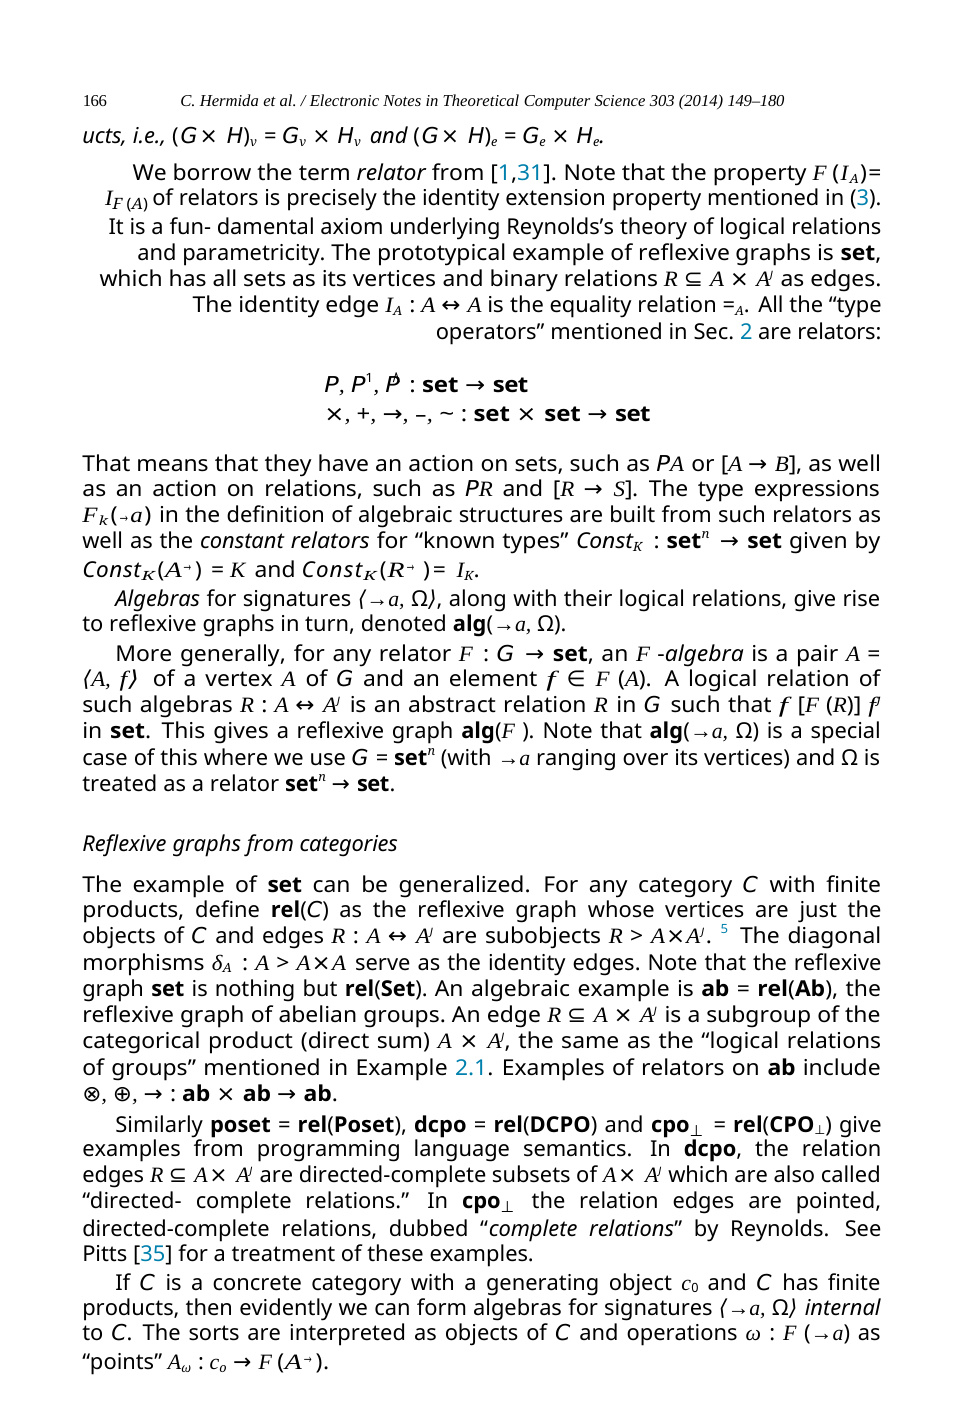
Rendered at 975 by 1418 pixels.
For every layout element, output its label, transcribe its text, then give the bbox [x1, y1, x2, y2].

text That means that they have an action on sets, such as PA or [A → B], as well as an action on relations, such as PR and [R → S]. The type expressions Fk(→a) in the definition of algebraic structures are built from such relators as well as the constant relators for “known types” ConstK : setn → set given by ConstK(A→) = K and ConstK(R→ )= IK. [82, 451, 881, 583]
text Similarly poset = rel(Poset), dcpo = rel(DCPO) and cpo⊥ = rel(CPO⊥) give examples from programming language semantics. In dcpo, the relation edges R ⊆ A× Aj are directed-complete subsets of A× Aj which are also called “directed- complete relations.” In cpo⊥ the relation edges are pointed, directed-complete relations, dubbed “complete relations” by Reynolds. See Pitts [35] for a treatment of these examples. [82, 1110, 881, 1268]
text P, P1, P : set → set [324, 368, 912, 398]
text ×, +, →, -, ~ : set × set → set [324, 398, 912, 427]
text More generally, for any relator F : G → set, an F -algebra is a pair A = ⟨A, f⟩ of a vertex A of G and an element f ∈ F (A). A logical relation of such algebras R : A ↔ Aj is an abstract relation R in G such that f [F (R)] fj in set. This gives a reflexive graph alg(F ). Note that alg(→a, Ω) is a special case of this where we use G = setn (with →a ranging over its vertices) and Ω is treated as a relator setn → set. [82, 640, 881, 798]
text The example of set can be generalized. For any category C with finite products, define rel(C) as the reflexive graph whose vertices are just the objects of C and edges R : A ↔ Aj are subobjects R > A×Aj. 5 The diagonal morphisms δA : A > A×A serve as the identity edges. Note that the reflexive graph set is nothing but rel(Set). An algebraic example is ab = rel(Ab), the reflexive graph of abelian groups. An edge R ⊆ A × Aj is a subgroup of the categorical product (direct sum) A × Aj, the same as the “logical relations of groups” mentioned in Example 2.1. Examples of relators on ab include ⊗, ⊕, → : ab × ab → ab. [82, 871, 881, 1107]
text Reflexive graphs from categories [82, 827, 912, 857]
text If C is a concrete category with a generating object c0 and C has finite products, then evidently we can form algebras for signatures ⟨→a, Ω⟩ internal to C. The sorts are interpreted as objects of C and operations ω : F (→a) as “points” Aω : co → F (A→). [82, 1269, 881, 1376]
text ucts, i.e., (G× H)v = Gv × Hv and (G× H)e = Ge × He. [82, 120, 912, 150]
text We borrow the term relator from [1,31]. Note that the property F (IA)= IF (A) of relators is precisely the identity extension property mentioned in (3). It is a fun- damental axiom underlying Reynolds’s theory of logical relations and parametricity. The prototypical example of reflexive graphs is set, which has all sets as its vertices and binary relations R ⊆ A × Aj as edges. The identity edge IA : A ↔ A is the equality relation =A. All the “type operators” mentioned in Sec. 2 are relators: [82, 159, 881, 346]
text Algebras for signatures ⟨→a, Ω⟩, along with their logical relations, give rise to reflexive graphs in turn, denoted alg(→a, Ω). [82, 586, 881, 638]
